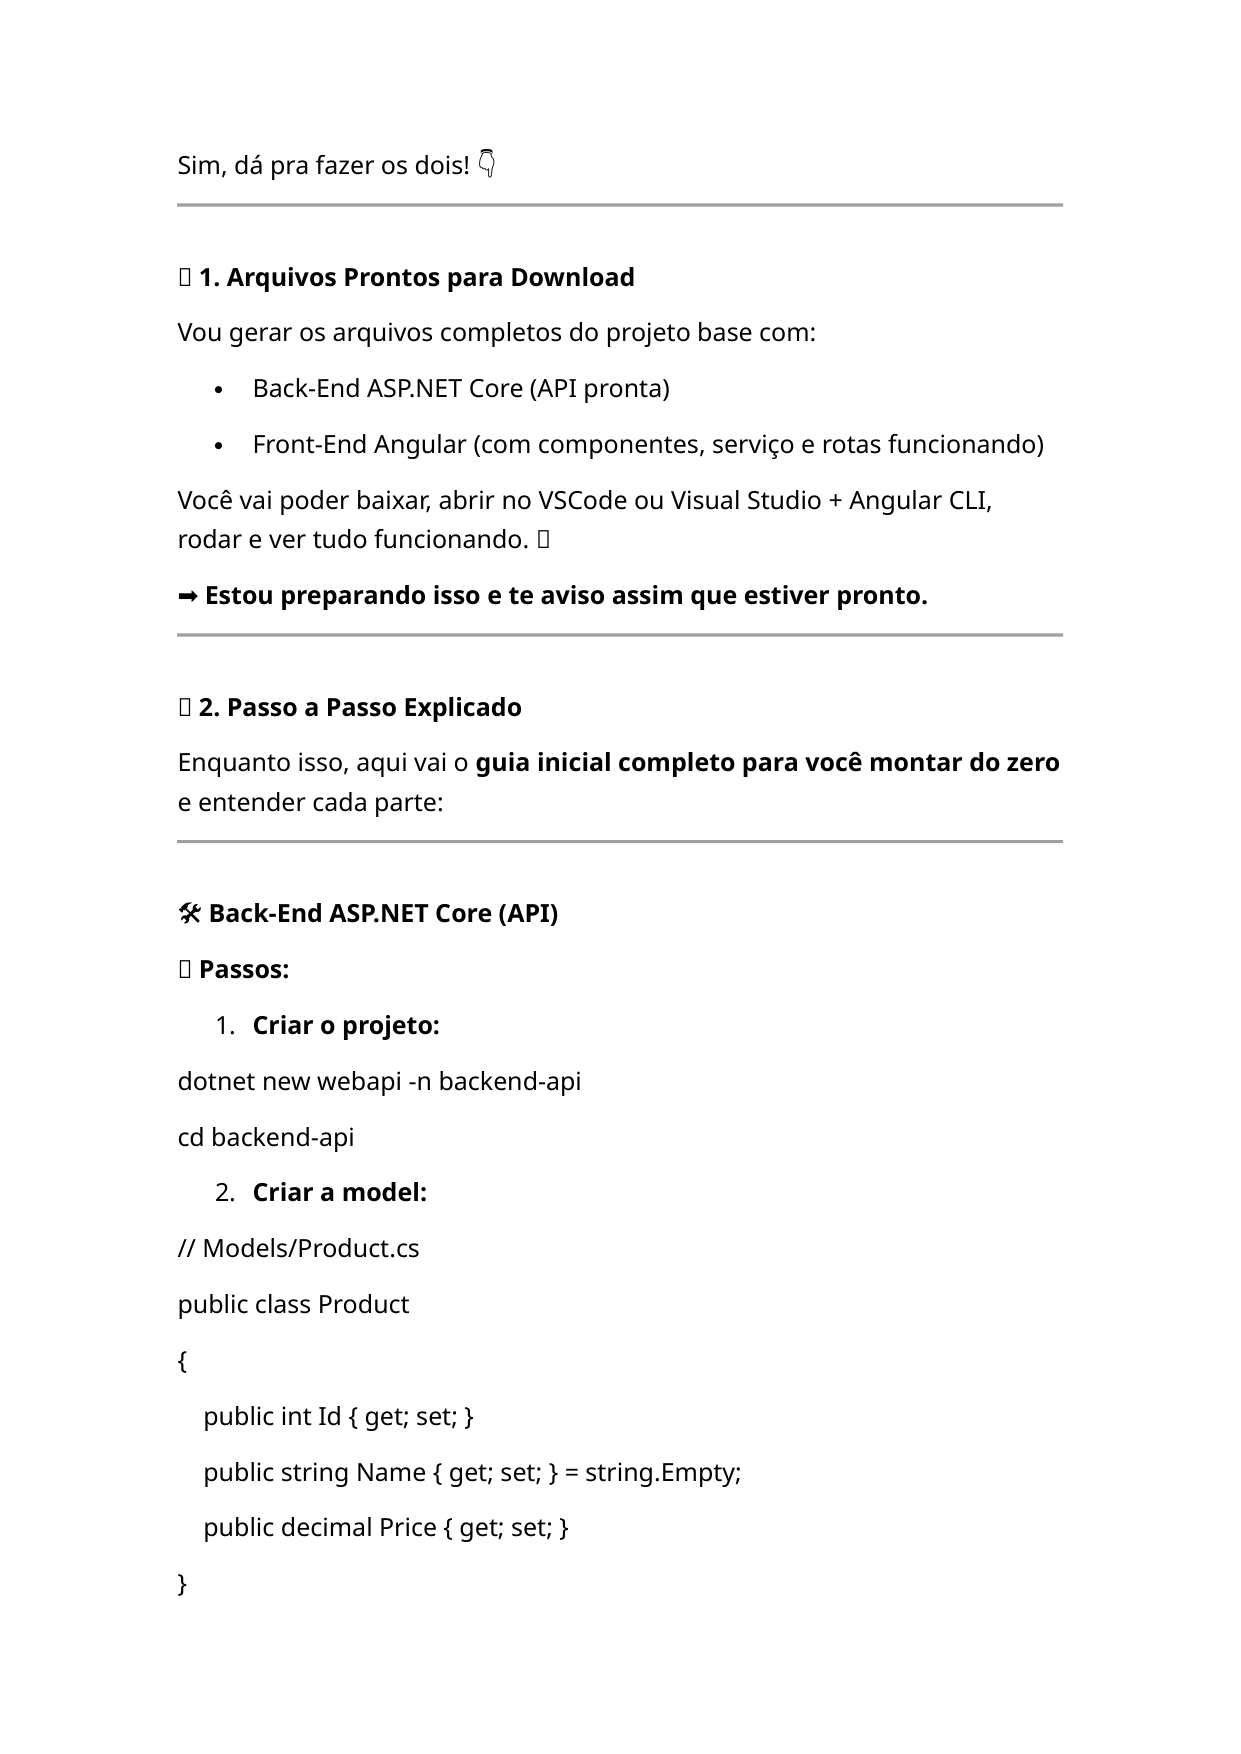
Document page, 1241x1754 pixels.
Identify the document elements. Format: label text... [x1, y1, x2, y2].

text Enquanto isso, aqui vai o guia inicial completo para você montar do zero e entender cada parte: [177, 745, 1063, 818]
text ✅ Passos: [177, 952, 1063, 986]
list Back-End ASP.NET Core (API pronta) [215, 371, 1063, 405]
text public int Id { get; set; } [177, 1398, 1063, 1432]
text ✅ 1. Arquivos Prontos para Download [177, 259, 1063, 293]
text Vou gerar os arquivos completos do projeto base com: [177, 315, 1063, 349]
list Criar a model: [215, 1175, 1063, 1209]
text Sim, dá pra fazer os dois! 👇 [177, 148, 1063, 182]
text // Models/Product.cs [177, 1231, 1063, 1265]
text ➡️ Estou preparando isso e te aviso assim que estiver pronto. [177, 578, 1063, 612]
text public string Name { get; set; } = string.Empty; [177, 1454, 1063, 1488]
list Front-End Angular (com componentes, serviço e rotas funcionando) [215, 427, 1063, 461]
text public decimal Price { get; set; } [177, 1510, 1063, 1544]
text 🧠 2. Passo a Passo Explicado [177, 689, 1063, 723]
text public class Product [177, 1287, 1063, 1321]
text 🛠 Back-End ASP.NET Core (API) [177, 896, 1063, 930]
text dotnet new webapi -n backend-api [177, 1063, 1063, 1097]
text } [177, 1566, 1063, 1600]
text cd backend-api [177, 1119, 1063, 1153]
text { [177, 1343, 1063, 1377]
text Você vai poder baixar, abrir no VSCode ou Visual Studio + Angular CLI, rodar e ver tudo funcionando. 🚀 [177, 483, 1063, 556]
list Criar o projeto: [215, 1008, 1063, 1042]
